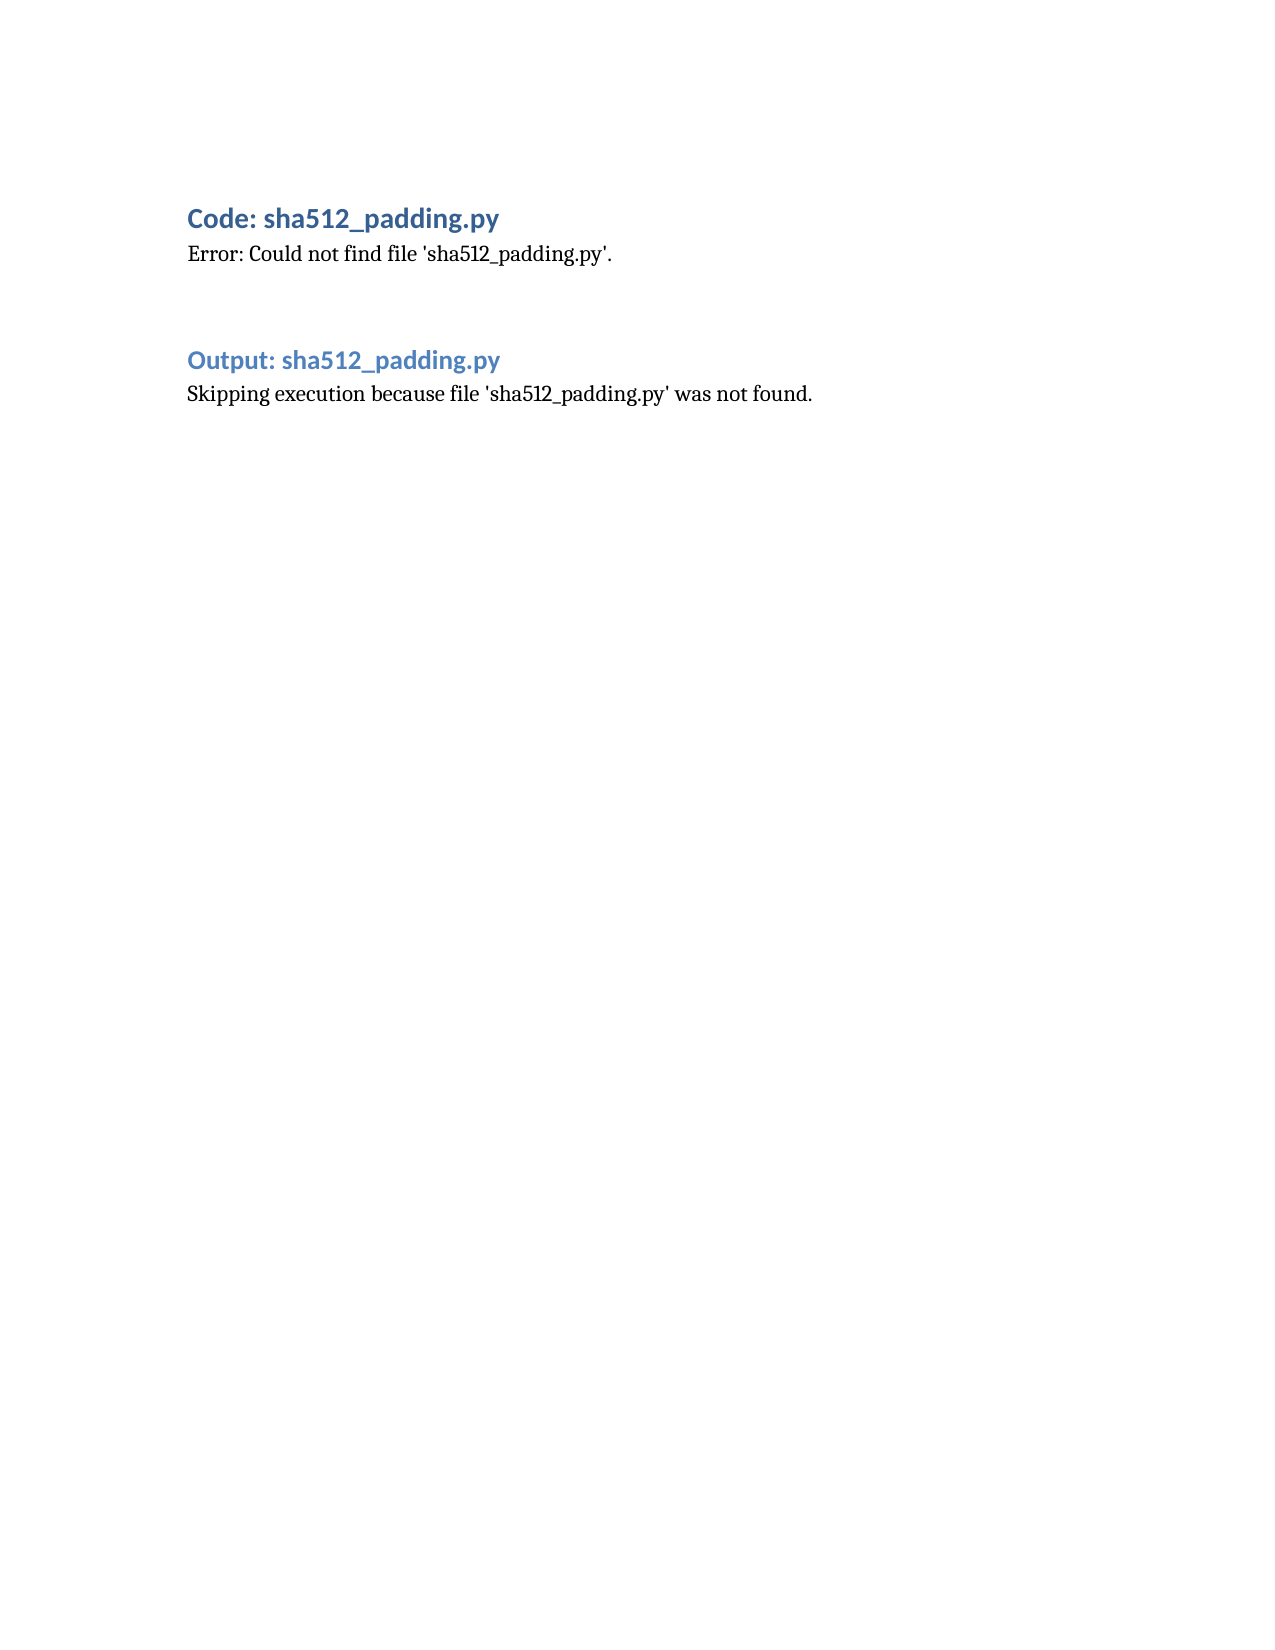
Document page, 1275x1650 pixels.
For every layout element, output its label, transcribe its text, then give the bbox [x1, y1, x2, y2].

subtitle Code: sha512_padding.py [187, 200, 1087, 236]
text Skipping execution because file 'sha512_padding.py' was not found. [187, 381, 1087, 407]
subtitle Output: sha512_padding.py [187, 343, 1087, 376]
text Error: Could not find file 'sha512_padding.py'. [187, 241, 1087, 267]
